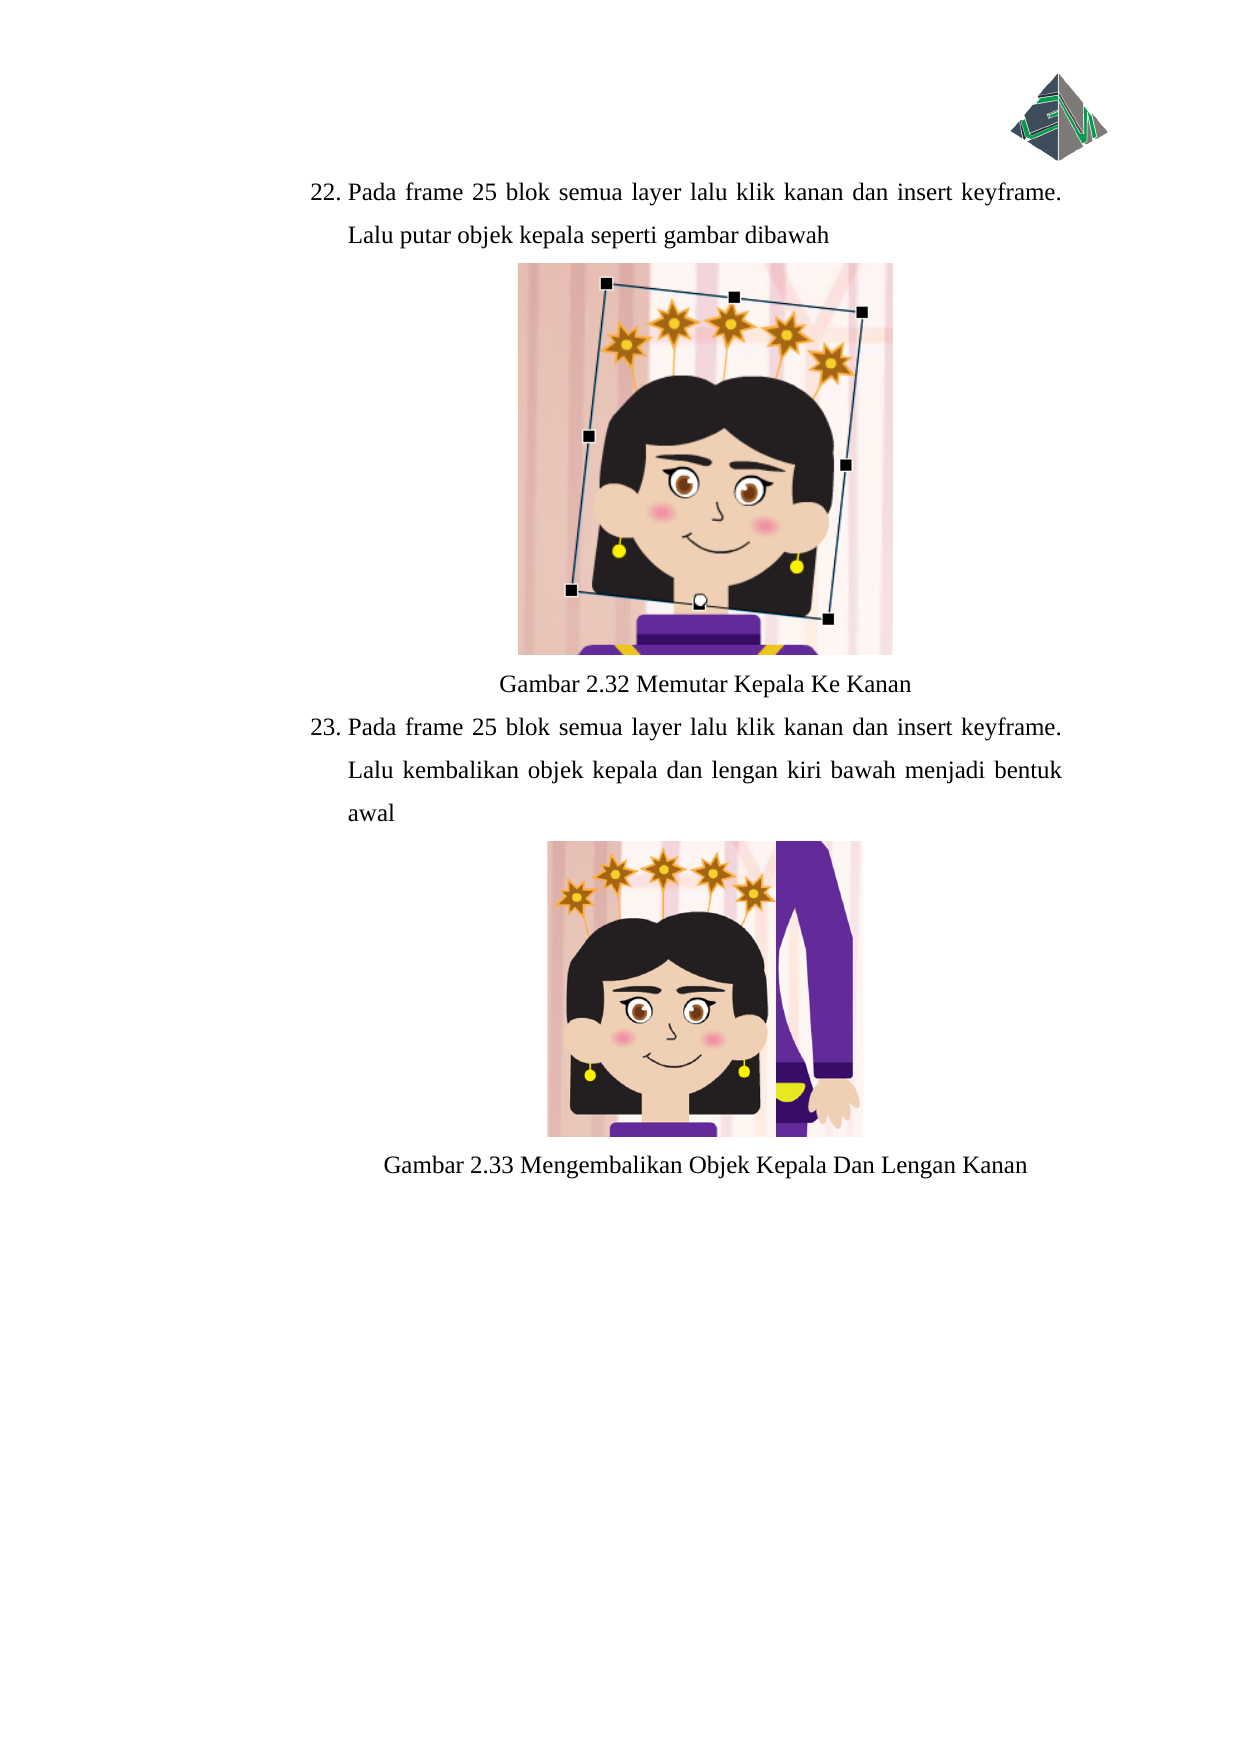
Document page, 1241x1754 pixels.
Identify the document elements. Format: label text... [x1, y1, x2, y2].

picture [1010, 73, 1108, 161]
picture [517, 263, 893, 655]
list Gambar 2.33 Mengembalikan Objek Kepala Dan Lengan Kanan [348, 1151, 1063, 1179]
list Gambar 2.32 Memutar Kepala Ke Kanan [348, 669, 1063, 698]
list Pada frame 25 blok semua layer lalu klik kanan dan insert keyframe. Lalu putar objek kepala seperti gambar dibawah [310, 177, 1063, 249]
list Pada frame 25 blok semua layer lalu klik kanan dan insert keyframe. Lalu kembalikan objek kepala dan lengan kiri bawah menjadi bentuk awal [310, 712, 1063, 827]
picture [547, 841, 864, 1137]
